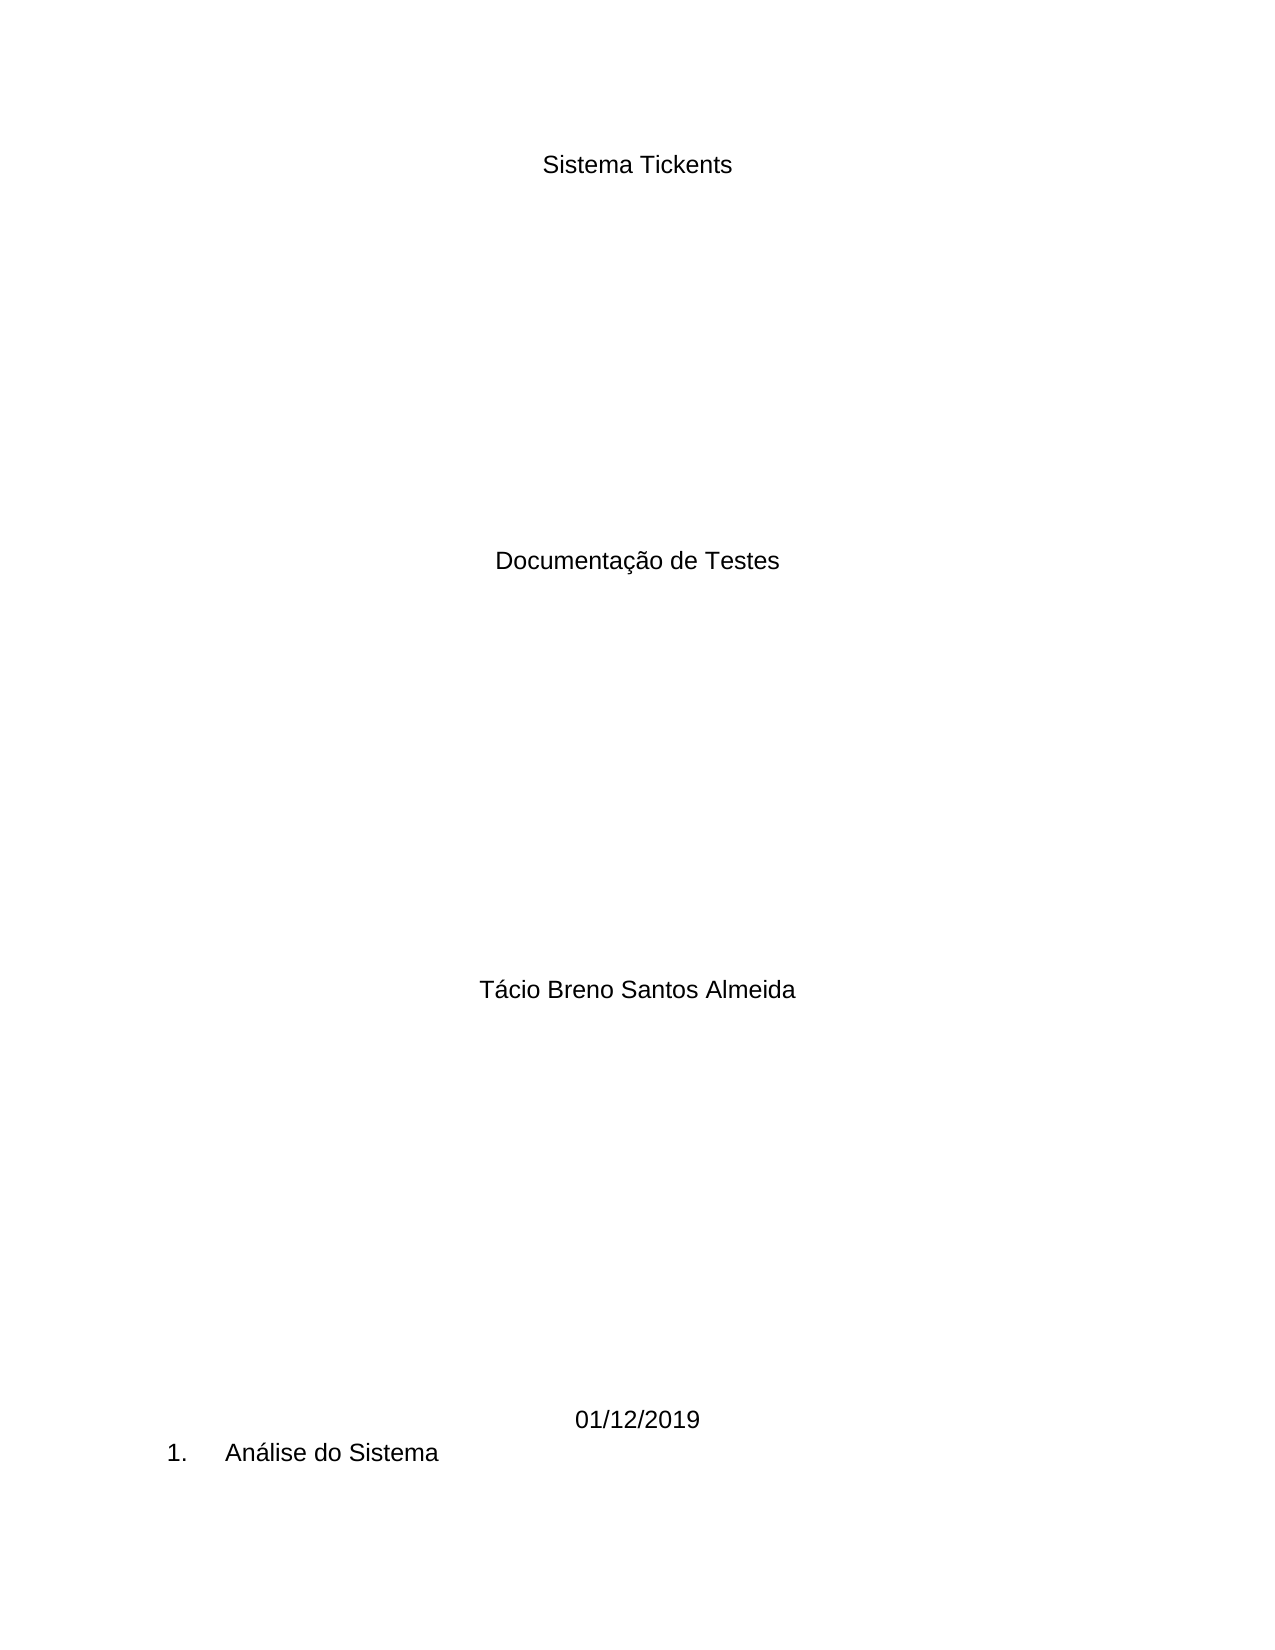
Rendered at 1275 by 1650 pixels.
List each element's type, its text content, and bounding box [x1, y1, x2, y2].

text 01/12/2019 [150, 1405, 1125, 1433]
text Documentação de Testes [150, 546, 1125, 575]
list Análise do Sistema [187, 1438, 1125, 1467]
text Sistema Tickents [150, 150, 1125, 179]
text Tácio Breno Santos Almeida [150, 976, 1125, 1004]
